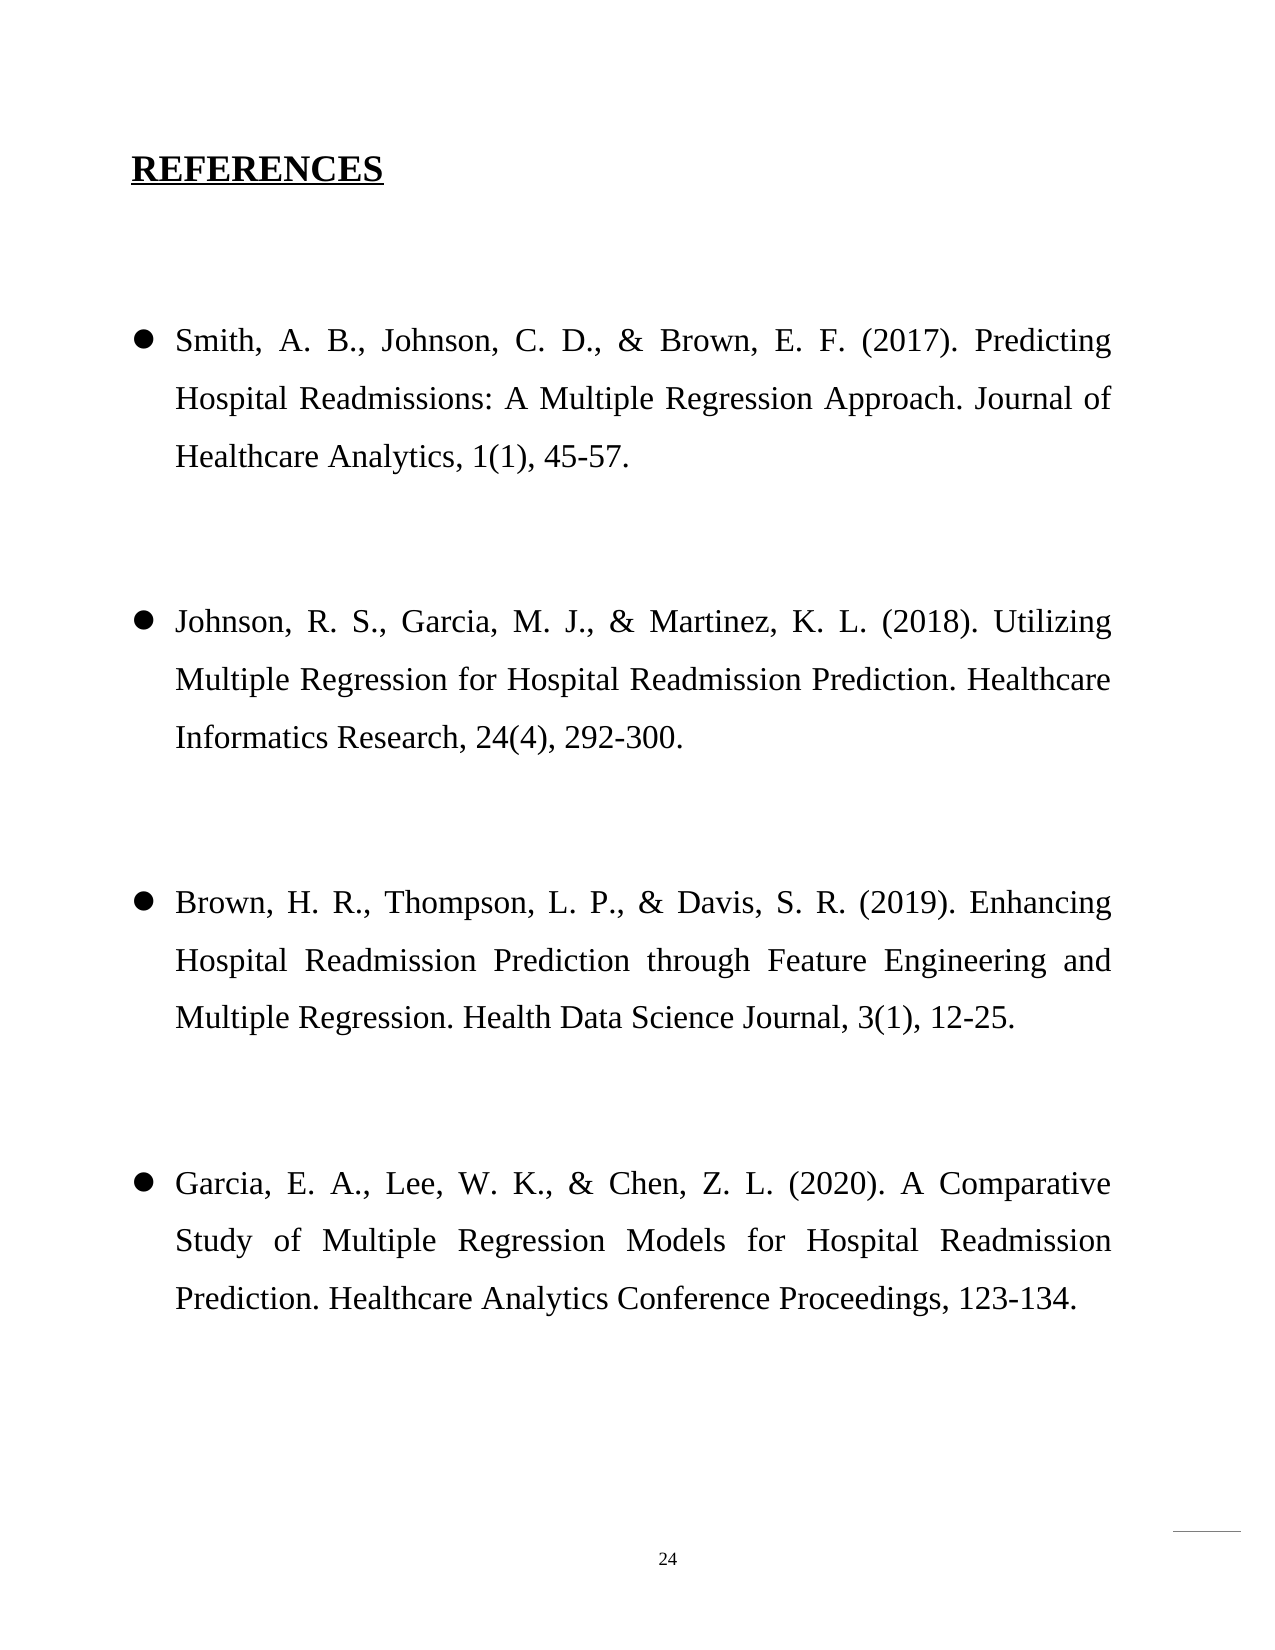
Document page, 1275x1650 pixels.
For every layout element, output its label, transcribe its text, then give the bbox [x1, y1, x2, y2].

subtitle REFERENCES [131, 146, 1206, 189]
list Johnson, R. S., Garcia, M. J., & Martinez, K. L. (2018). Utilizing Multiple Regression for Hospital Readmission Prediction. Healthcare Informatics Research, 24(4), 292-300. [131, 601, 1112, 755]
list Garcia, E. A., Lee, W. K., & Chen, Z. L. (2020). A Comparative Study of Multiple Regression Models for Hospital Readmission Prediction. Healthcare Analytics Conference Proceedings, 123-134. [131, 1163, 1112, 1317]
list Smith, A. B., Johnson, C. D., & Brown, E. F. (2017). Predicting Hospital Readmissions: A Multiple Regression Approach. Journal of Healthcare Analytics, 1(1), 45-57. [131, 320, 1112, 474]
list Brown, H. R., Thompson, L. P., & Davis, S. R. (2019). Enhancing Hospital Readmission Prediction through Feature Engineering and Multiple Regression. Health Data Science Journal, 3(1), 12-25. [131, 882, 1112, 1036]
